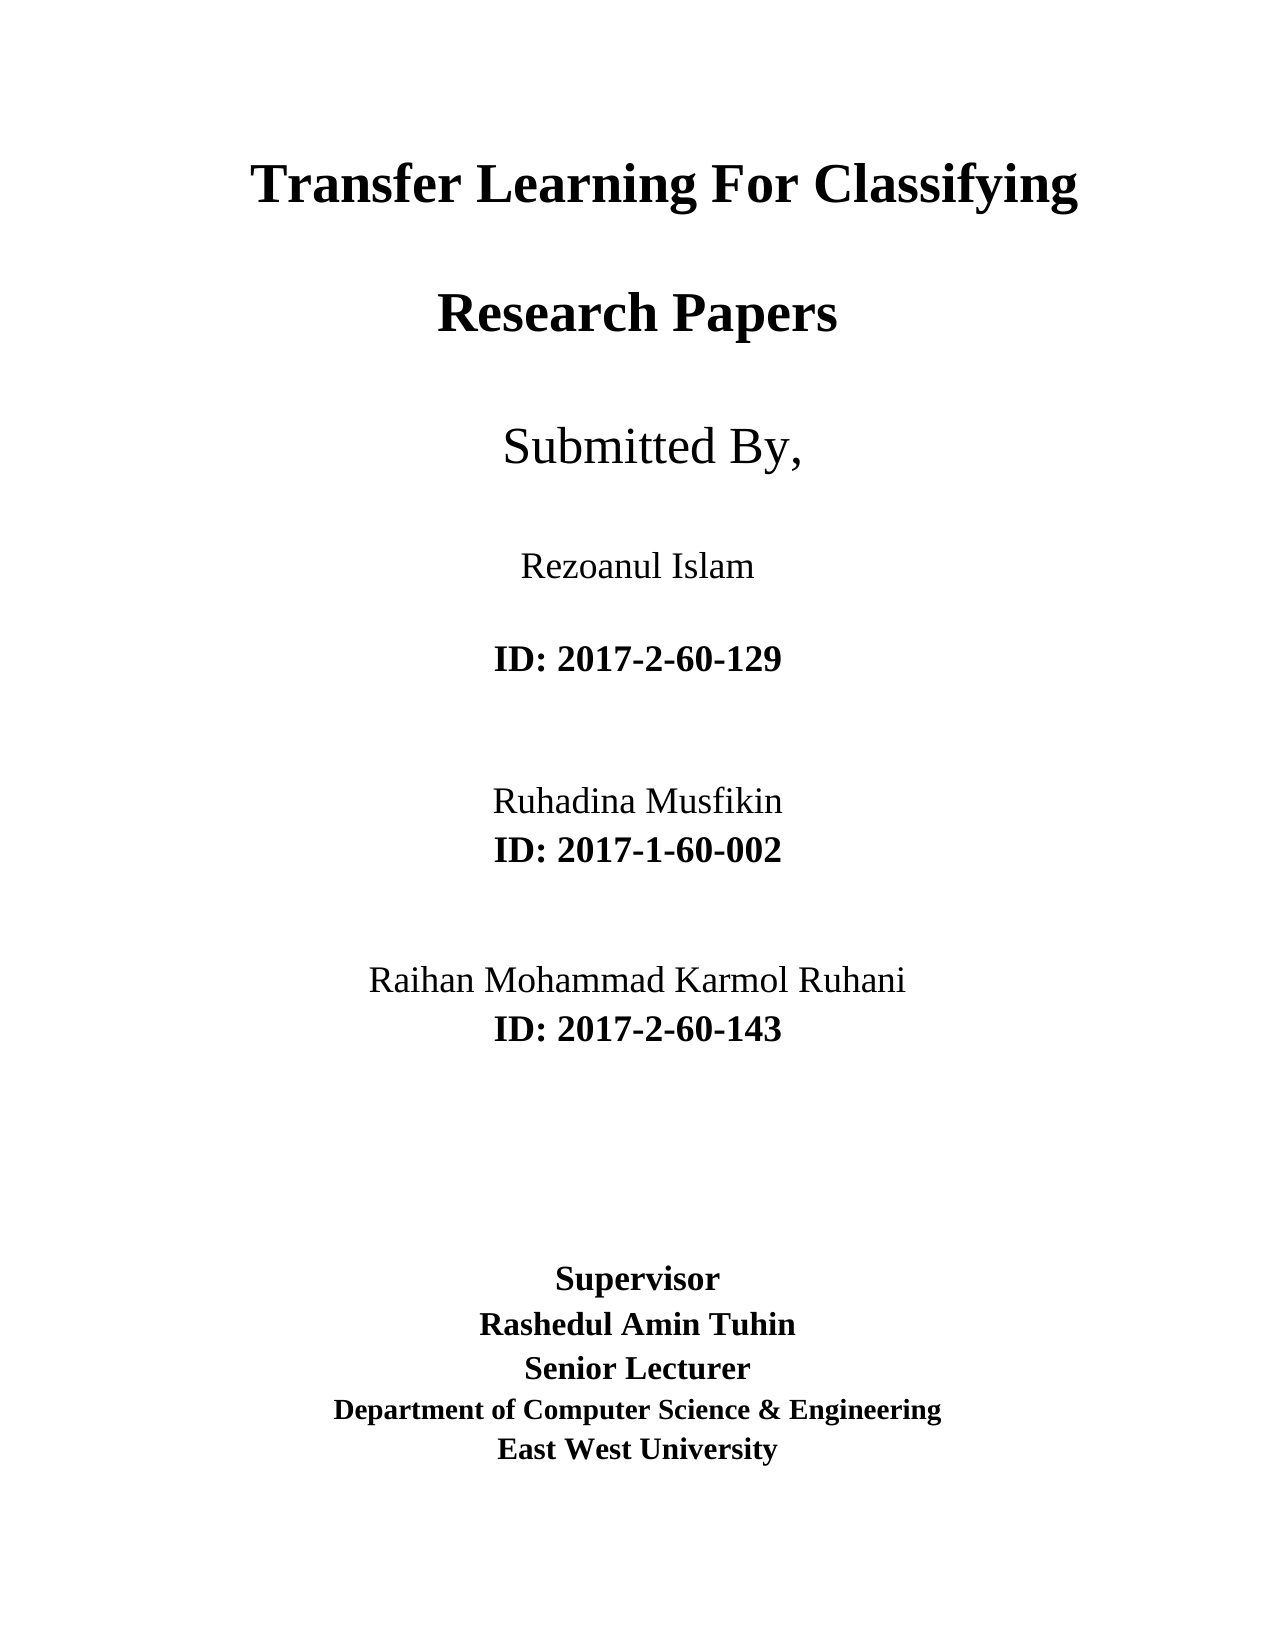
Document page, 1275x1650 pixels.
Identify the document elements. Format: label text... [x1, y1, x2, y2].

text Senior Lecturer [150, 1348, 1125, 1386]
title Transfer Learning For Classifying Research Papers [150, 150, 1125, 344]
title Submitted By, [150, 415, 1125, 475]
text Department of Computer Science & Engineering [150, 1392, 1125, 1426]
text Raihan Mohammad Karmol Ruhani [150, 957, 1125, 1000]
text ID: 2017-2-60-143 [150, 1007, 1125, 1050]
text Ruhadina Musfikin [150, 778, 1125, 821]
text Rashedul Amin Tuhin [150, 1304, 1125, 1342]
text Supervisor [150, 1257, 1125, 1298]
text East West University [150, 1431, 1125, 1466]
title Rezoanul Islam [150, 543, 1125, 587]
text ID: 2017-1-60-002 [150, 828, 1125, 871]
title ID: 2017-2-60-129 [150, 636, 1125, 679]
